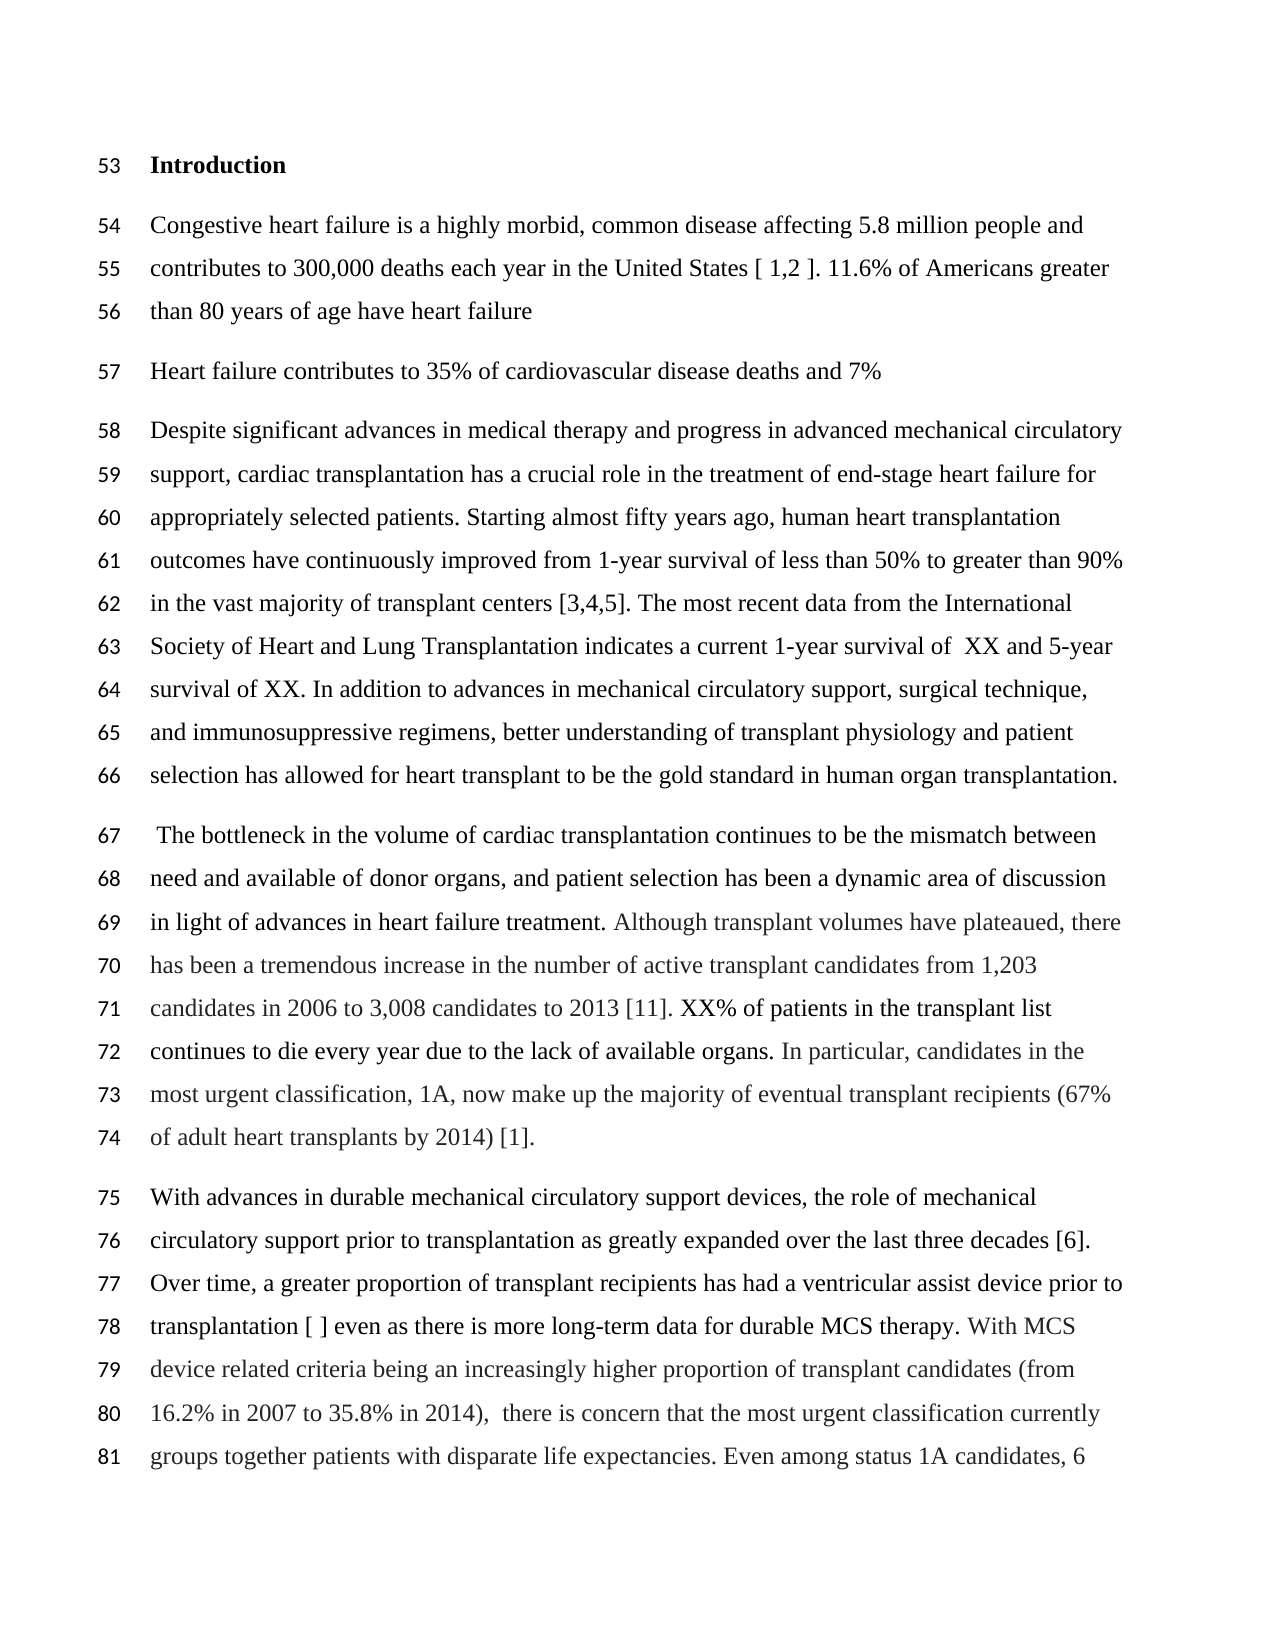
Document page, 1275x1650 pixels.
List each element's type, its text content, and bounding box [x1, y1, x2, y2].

text Introduction [150, 150, 1125, 179]
text Despite significant advances in medical therapy and progress in advanced mechanical circulatory support, cardiac transplantation has a crucial role in the treatment of end-stage heart failure for appropriately selected patients. Starting almost fifty years ago, human heart transplantation outcomes have continuously improved from 1-year survival of less than 50% to greater than 90% in the vast majority of transplant centers [3,4,5]. The most recent data from the International Society of Heart and Lung Transplantation indicates a current 1-year survival of XX and 5-year survival of XX. In addition to advances in mechanical circulatory support, surgical technique, and immunosuppressive regimens, better understanding of transplant physiology and patient selection has allowed for heart transplant to be the gold standard in human organ transplantation. [150, 416, 1125, 789]
text Congestive heart failure is a highly morbid, common disease affecting 5.8 million people and contributes to 300,000 deaths each year in the United States [ 1,2 ]. 11.6% of Americans greater than 80 years of age have heart failure [150, 210, 1125, 325]
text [150, 1182, 1125, 1469]
text The bottleneck in the volume of cardiac transplantation continues to be the mismatch between need and available of donor organs, and patient selection has been a dynamic area of discussion in light of advances in heart failure treatment. Although transplant volumes have plateaued, there has been a tremendous increase in the number of active transplant candidates from 1,203 candidates in 2006 to 3,008 candidates to 2013 [11]. XX% of patients in the transplant list continues to die every year due to the lack of available organs. In particular, candidates in the most urgent classification, 1A, now make up the majority of eventual transplant recipients (67% of adult heart transplants by 2014) [1]. [150, 820, 1125, 1151]
text Heart failure contributes to 35% of cardiovascular disease deaths and 7% [150, 356, 1125, 384]
